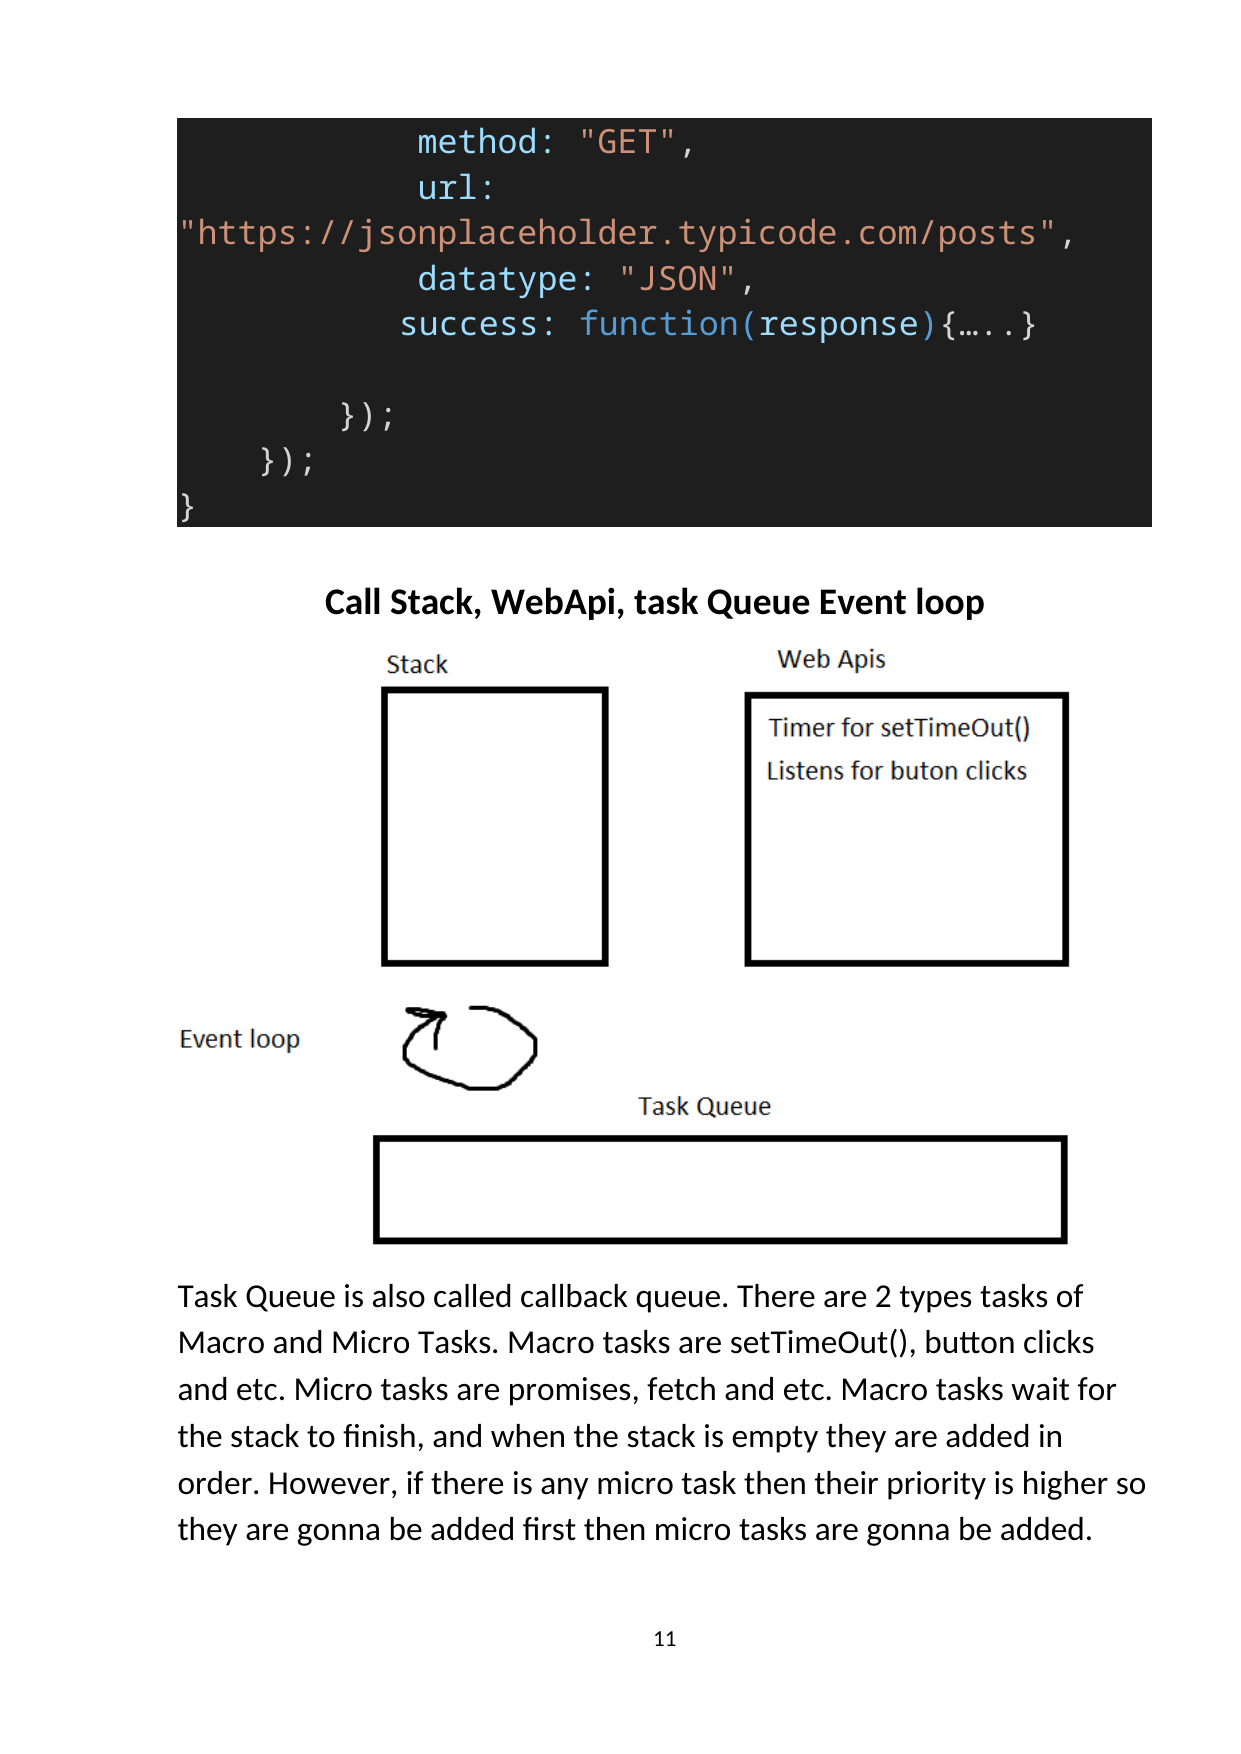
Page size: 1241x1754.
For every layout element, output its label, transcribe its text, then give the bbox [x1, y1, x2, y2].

text }); [177, 391, 1152, 436]
picture [177, 647, 1082, 1254]
text Task Queue is also called callback queue. There are 2 types tasks of Macro and Micro Tasks. Macro tasks are setTimeOut(), button clicks and etc. Micro tasks are promises, fetch and etc. Macro tasks wait for the stack to finish, and when the stack is empty they are added in order. However, if there is any micro task then their priority is higher so they are gonna be added first then micro tasks are gonna be added. [177, 1274, 1152, 1549]
text method: "GET", [177, 118, 1152, 163]
text url: "https://jsonplaceholder.typicode.com/posts", [177, 163, 1152, 254]
text success: function(response){…..} [177, 300, 1152, 345]
text Call Stack, WebApi, task Queue Event loop [177, 578, 1152, 623]
text }); [177, 436, 1152, 481]
text } [177, 481, 1152, 527]
text datatype: "JSON", [177, 254, 1152, 300]
